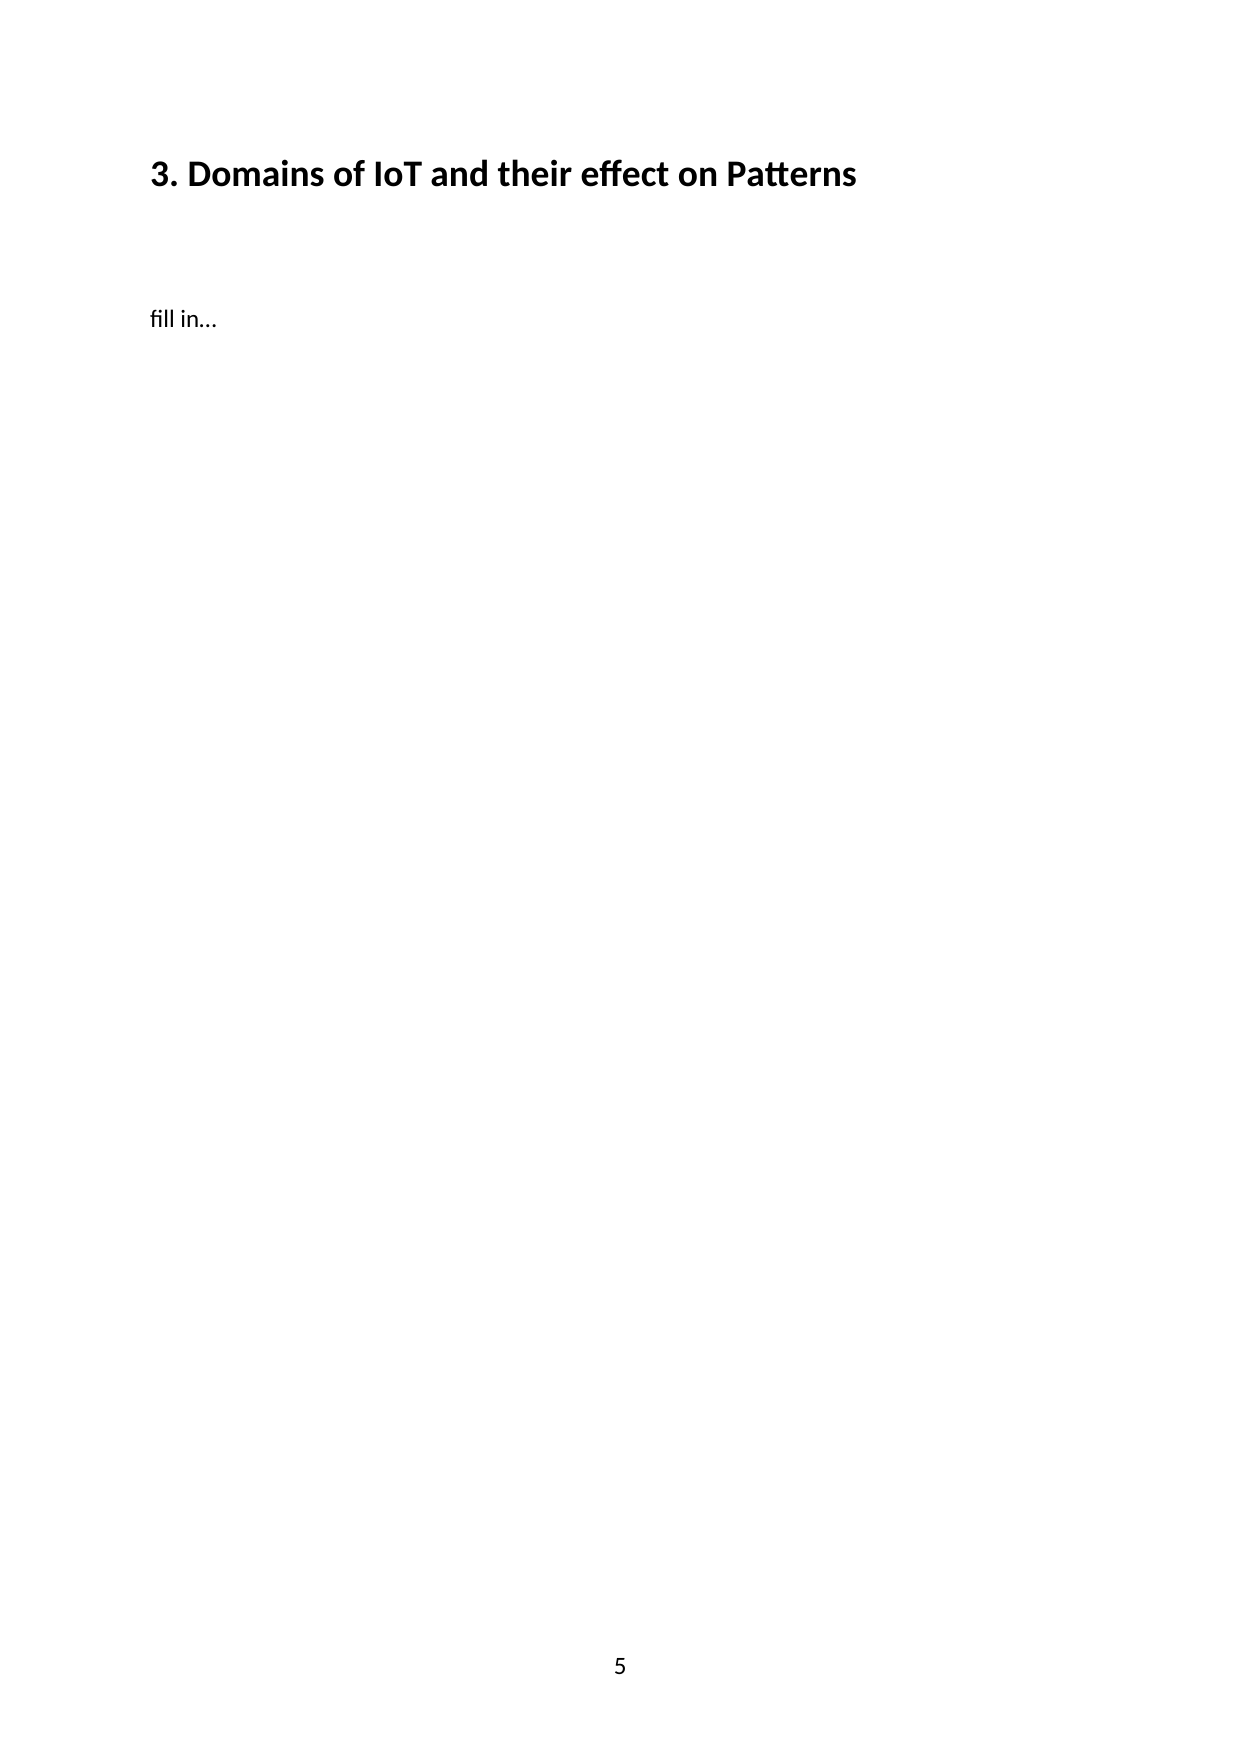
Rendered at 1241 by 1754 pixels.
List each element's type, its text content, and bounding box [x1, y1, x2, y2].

text fill in… [150, 303, 1090, 333]
text 3. Domains of IoT and their effect on Patterns [150, 150, 1090, 196]
